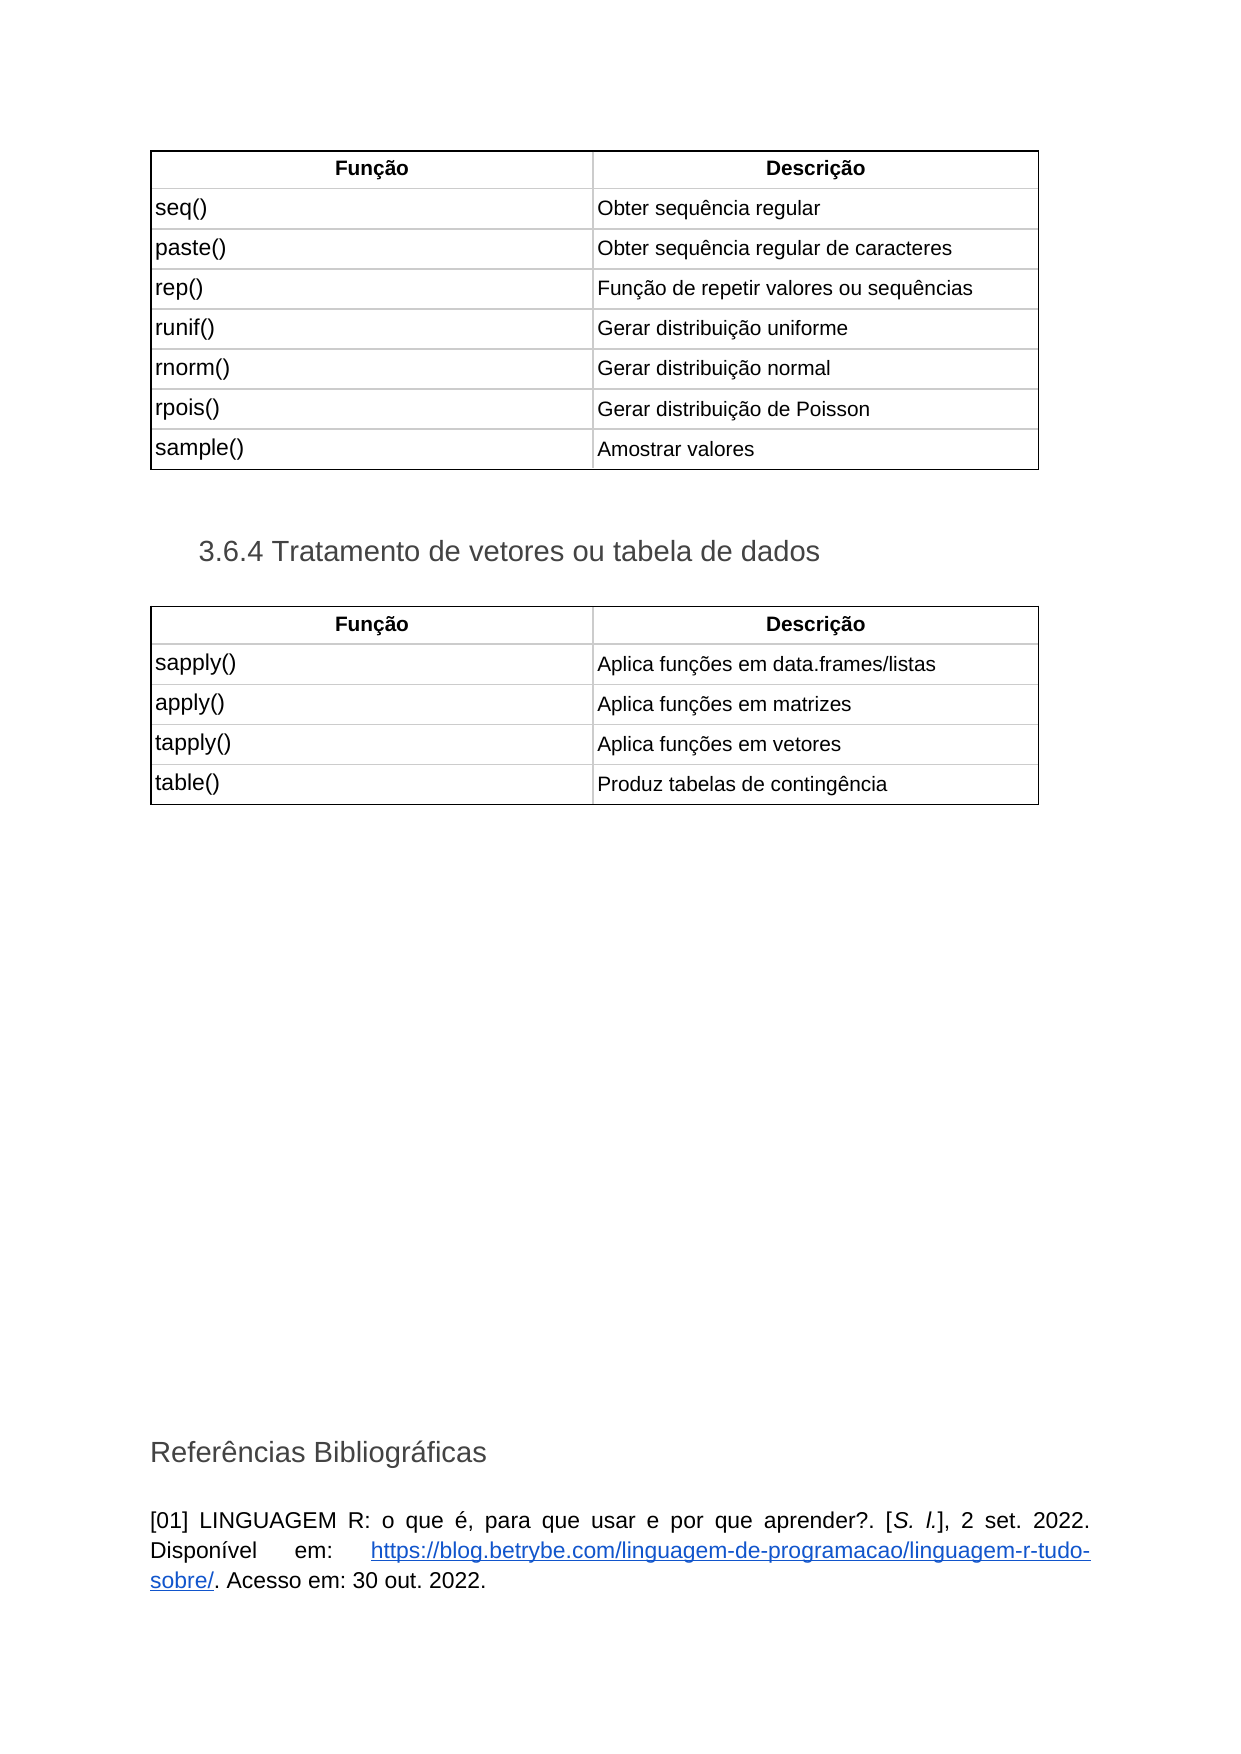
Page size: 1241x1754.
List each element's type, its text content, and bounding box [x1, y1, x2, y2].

table_cell sample() [152, 430, 592, 468]
table_cell runif() [152, 310, 592, 348]
table_cell Aplica funções em data.frames/listas [594, 645, 1038, 683]
subtitle Referências Bibliográficas [150, 1435, 1090, 1468]
table_cell rnorm() [152, 350, 592, 388]
table_cell Aplica funções em vetores [594, 725, 1038, 764]
table_header Descrição [594, 152, 1038, 188]
text [01] LINGUAGEM R: o que é, para que usar e por que aprender?. [S. l.], 2 set. 2022. Disponível em: https://blog.betrybe.com/linguagem-de-programacao/linguagem-r-tudo-sobre/. Acesso em: 30 out. 2022. [150, 1563, 1090, 1594]
subtitle 3.6.4 Tratamento de vetores ou tabela de dados [150, 533, 1090, 567]
table_cell Gerar distribuição uniforme [594, 310, 1038, 348]
table_cell Produz tabelas de contingência [594, 765, 1038, 804]
table_cell Gerar distribuição de Poisson [594, 390, 1038, 428]
table_cell sapply() [152, 645, 592, 683]
table_header Função [152, 607, 592, 643]
table_cell Aplica funções em matrizes [594, 685, 1038, 723]
table_cell rpois() [152, 390, 592, 428]
table_cell Obter sequência regular [594, 189, 1038, 228]
table_cell seq() [152, 189, 592, 228]
table_cell paste() [152, 230, 592, 268]
table_cell Gerar distribuição normal [594, 350, 1038, 388]
table_cell Obter sequência regular de caracteres [594, 230, 1038, 268]
table_header Função [152, 152, 592, 188]
table_cell tapply() [152, 725, 592, 764]
table_cell Função de repetir valores ou sequências [594, 270, 1038, 308]
table_cell Amostrar valores [594, 430, 1038, 468]
table_cell table() [152, 765, 592, 804]
table_header Descrição [594, 607, 1038, 643]
table_cell apply() [152, 685, 592, 723]
table_cell rep() [152, 270, 592, 308]
